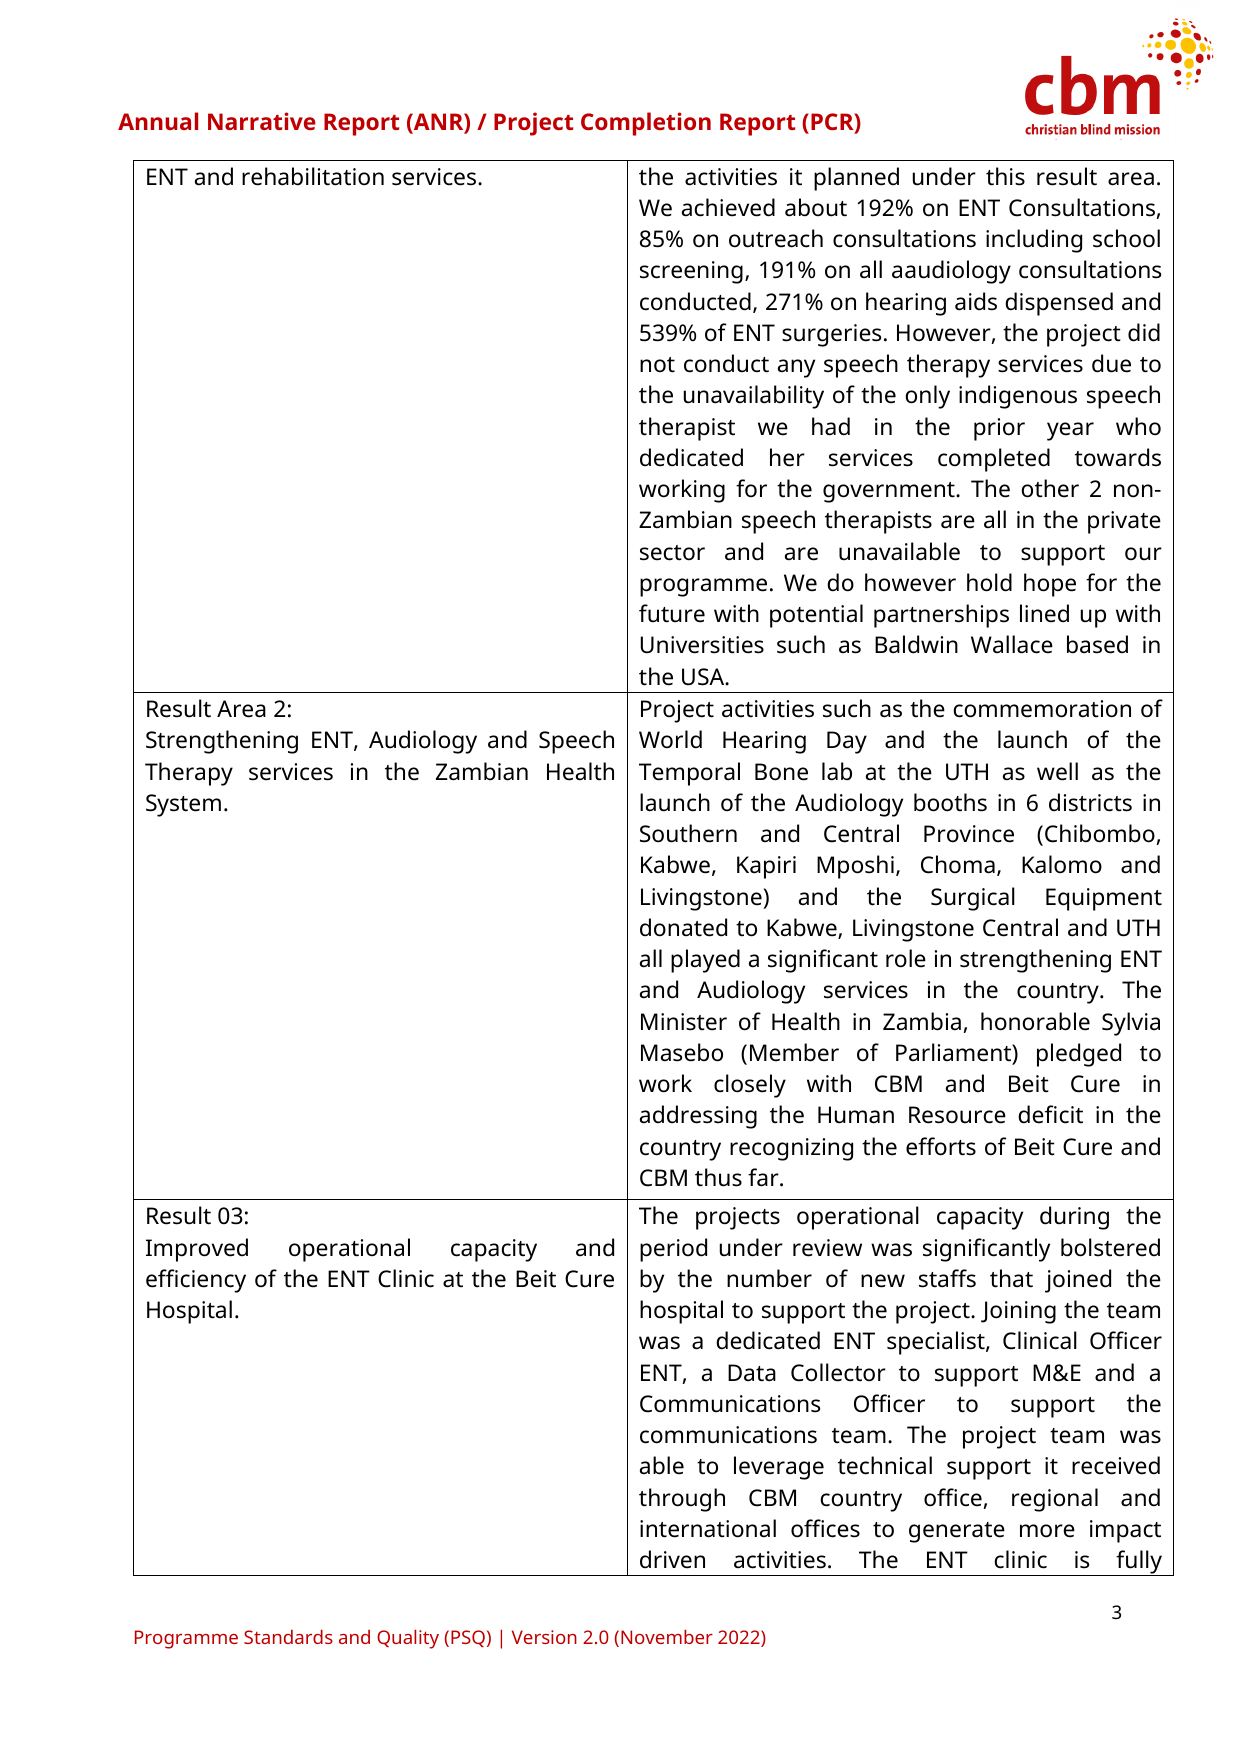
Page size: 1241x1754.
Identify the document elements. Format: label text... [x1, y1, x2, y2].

table_cell Result Area 1: ENT and rehabilitation services. [134, 161, 627, 692]
table_cell Result Area 2: Strengthening ENT, Audiology and Speech Therapy services in the Zambian Health System. [134, 693, 627, 1199]
table_cell Result 03: Improved operational capacity and efficiency of the ENT Clinic at the Beit Cure Hospital. [134, 1200, 627, 1575]
picture [1005, 0, 1238, 152]
table_cell Project activities such as the commemoration of World Hearing Day and the launch of the Temporal Bone lab at the UTH as well as the launch of the Audiology booths in 6 districts in Southern and Central Province (Chibombo, Kabwe, Kapiri Mposhi, Choma, Kalomo and Livingstone) and the Surgical Equipment donated to Kabwe, Livingstone Central and UTH all played a significant role in strengthening ENT and Audiology services in the country. The Minister of Health in Zambia, honorable Sylvia Masebo (Member of Parliament) pledged to work closely with CBM and Beit Cure in addressing the Human Resource deficit in the country recognizing the efforts of Beit Cure and CBM thus far. [628, 693, 1173, 1199]
